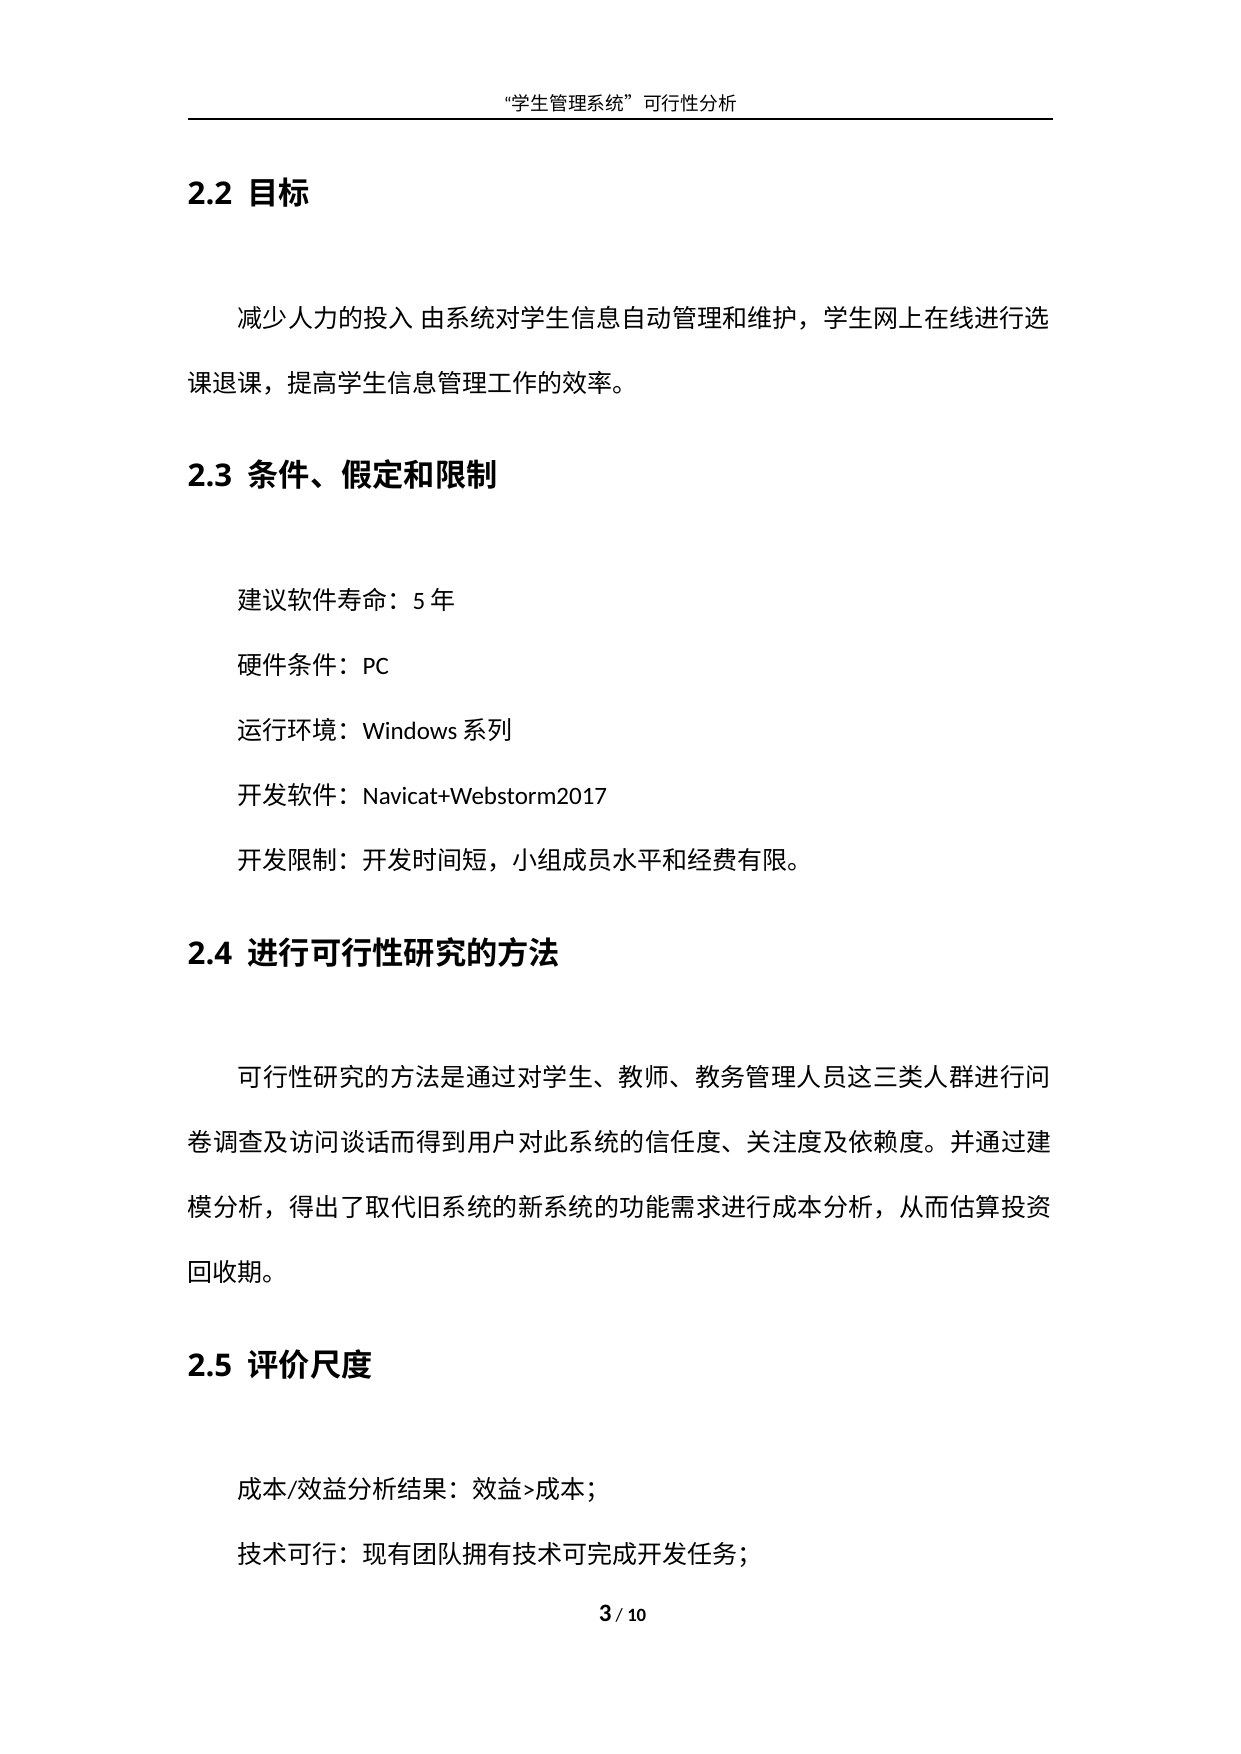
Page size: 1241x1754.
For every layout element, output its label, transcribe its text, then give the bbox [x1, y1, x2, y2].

text 建议软件寿命：5年 [187, 566, 1053, 631]
text 减少人力的投入 由系统对学生信息自动管理和维护，学生网上在线进行选课退课，提高学生信息管理工作的效率。 [187, 284, 1053, 414]
text 硬件条件：PC [187, 631, 1053, 696]
subtitle 评价尺度 [187, 1330, 1053, 1395]
subtitle 进行可行性研究的方法 [187, 918, 1053, 983]
text 可行性研究的方法是通过对学生、教师、教务管理人员这三类人群进行问卷调查及访问谈话而得到用户对此系统的信任度、关注度及依赖度。并通过建模分析，得出了取代旧系统的新系统的功能需求进行成本分析，从而估算投资回收期。 [187, 1043, 1053, 1303]
text 开发限制：开发时间短，小组成员水平和经费有限。 [187, 826, 1053, 891]
text 技术可行：现有团队拥有技术可完成开发任务； [187, 1521, 1053, 1586]
text 运行环境：Windows系列 [187, 696, 1053, 761]
text 成本/效益分析结果：效益>成本； [187, 1456, 1053, 1521]
subtitle 目标 [187, 158, 1053, 223]
subtitle 条件、假定和限制 [187, 441, 1053, 506]
text 开发软件：Navicat+Webstorm2017 [187, 761, 1053, 826]
